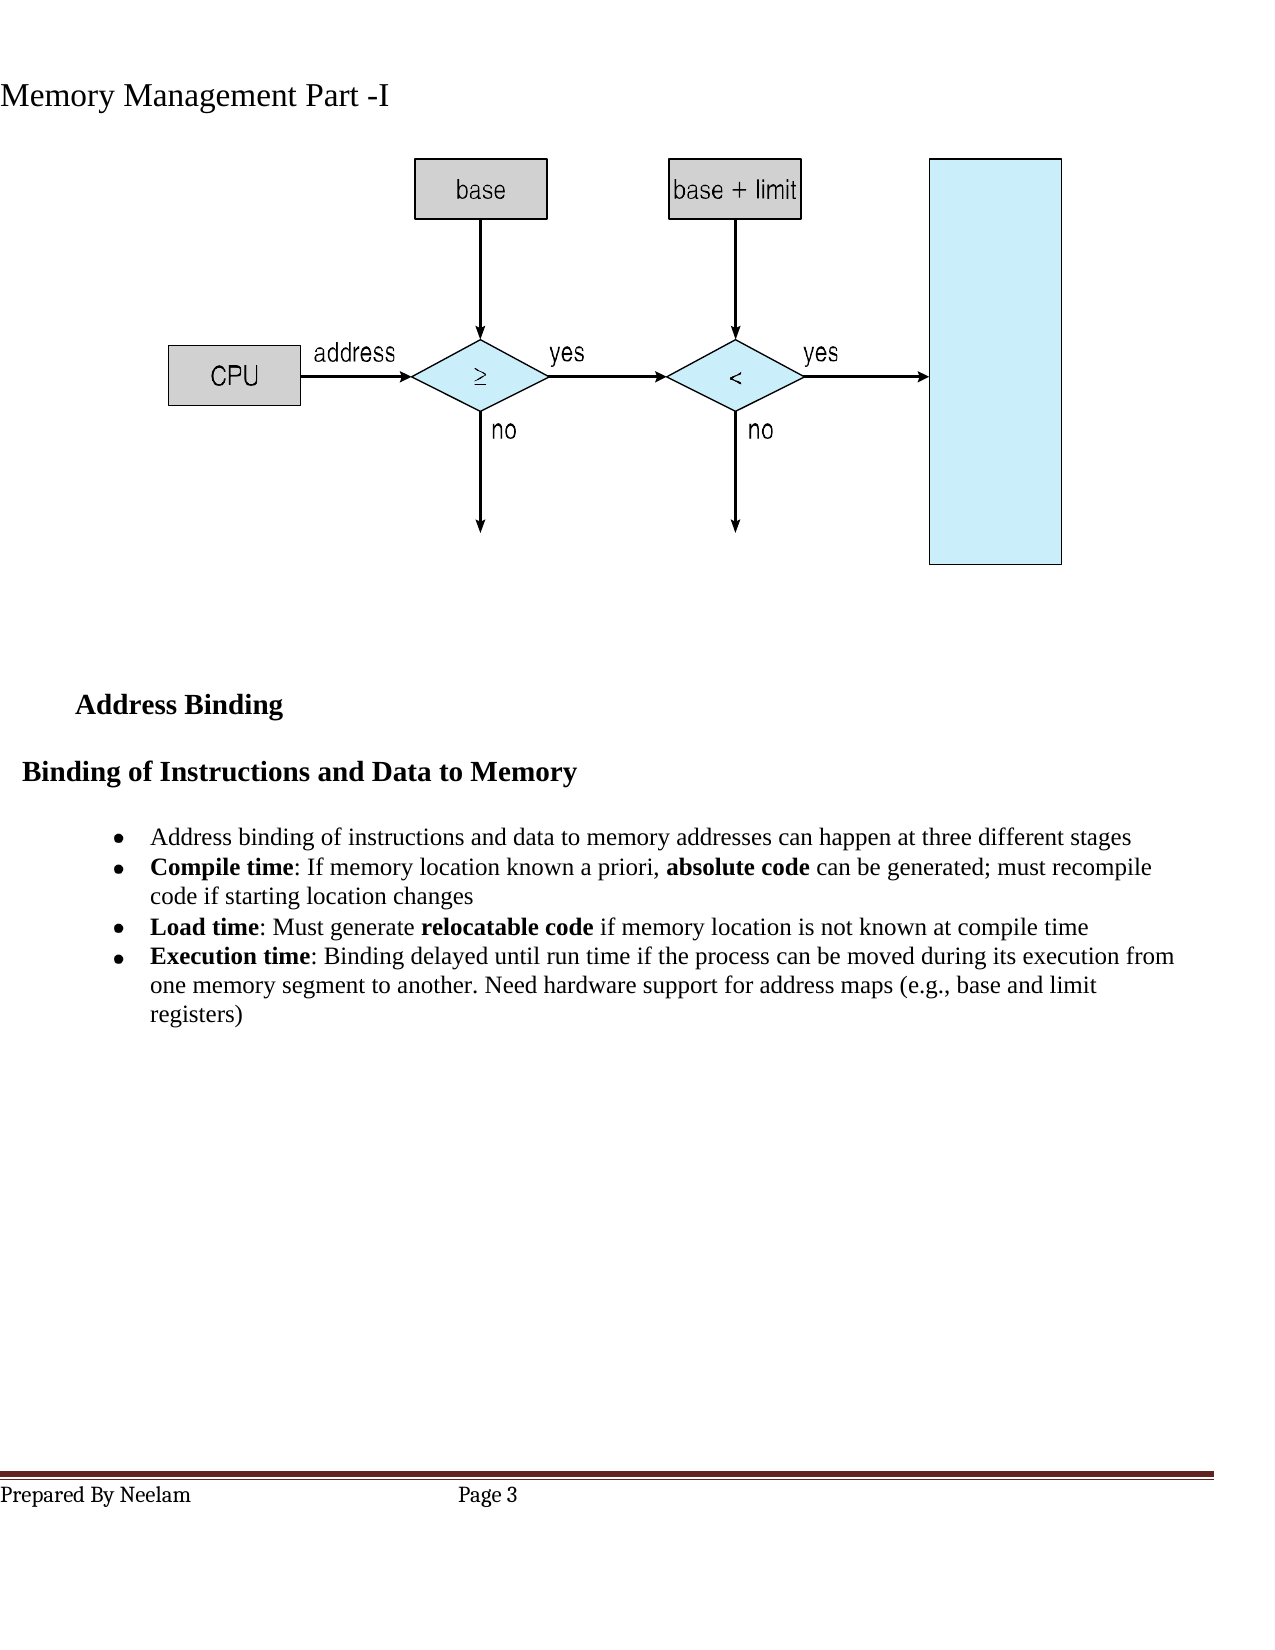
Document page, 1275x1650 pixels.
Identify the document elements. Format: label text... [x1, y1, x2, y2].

text Binding of Instructions and Data to Memory [0, 754, 1214, 787]
picture [674, 179, 723, 199]
picture [786, 179, 796, 199]
picture [803, 346, 838, 367]
picture [730, 371, 742, 385]
picture [549, 346, 584, 367]
picture [353, 346, 395, 362]
picture [211, 365, 226, 386]
picture [492, 423, 516, 439]
text Address binding of instructions and data to memory addresses can happen at three different stages Compile time: If memory location known a priori, absolute code can be generated; must recompile code if starting location changes [150, 822, 1182, 910]
picture [244, 365, 258, 386]
picture [112, 820, 136, 882]
text Address Binding [75, 687, 1214, 720]
picture [749, 423, 773, 439]
picture [457, 179, 505, 199]
picture [474, 368, 486, 385]
picture [314, 342, 351, 362]
picture [228, 365, 242, 385]
text Load time: Must generate relocatable code if memory location is not known at compile time Execution time: Binding delayed until run time if the process can be moved during its execution from one memory segment to another. Need hardware support for address maps (e.g., base and limit registers) [150, 912, 1182, 1028]
picture [767, 184, 784, 199]
picture [112, 910, 136, 972]
